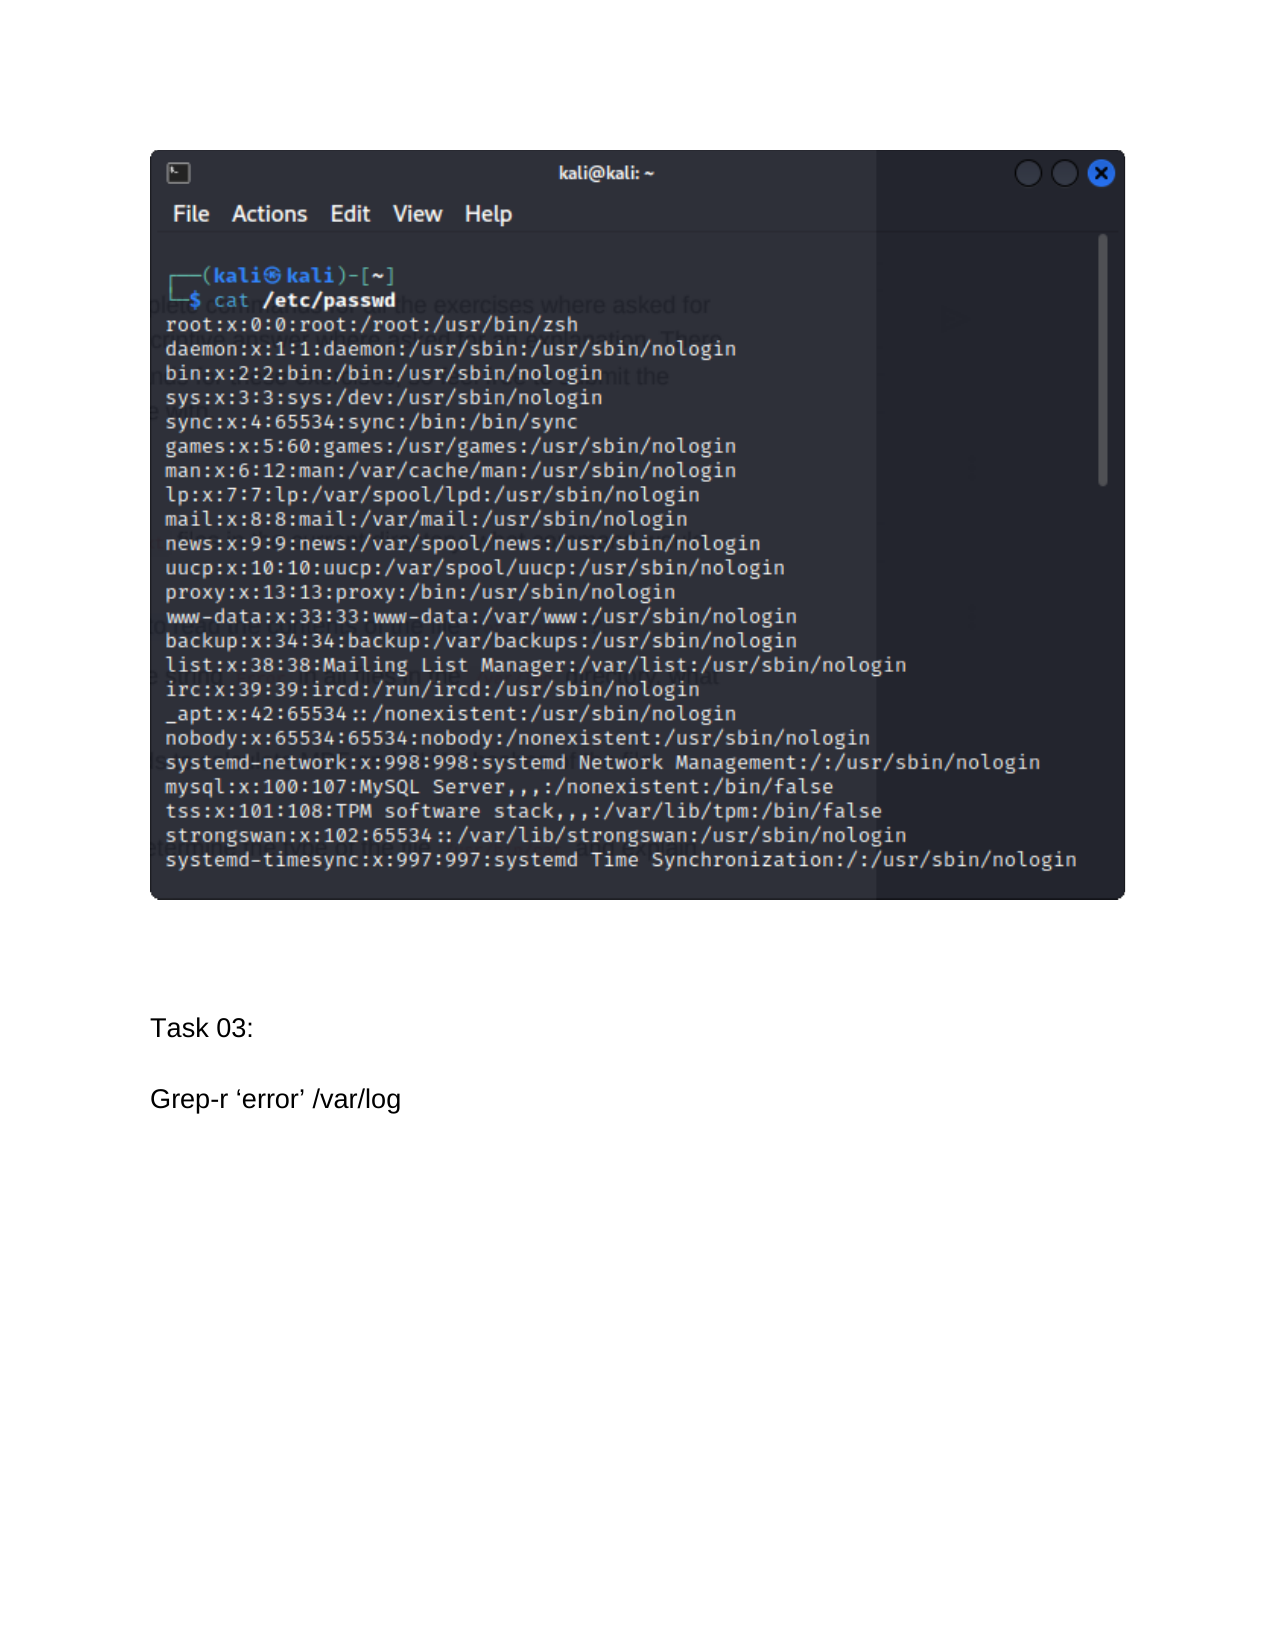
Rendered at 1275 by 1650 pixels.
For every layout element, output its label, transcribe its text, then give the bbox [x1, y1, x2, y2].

text Grep-r ‘error’ /var/log [150, 1083, 1125, 1115]
text Task 03: [150, 1012, 1125, 1043]
picture [150, 150, 1125, 900]
